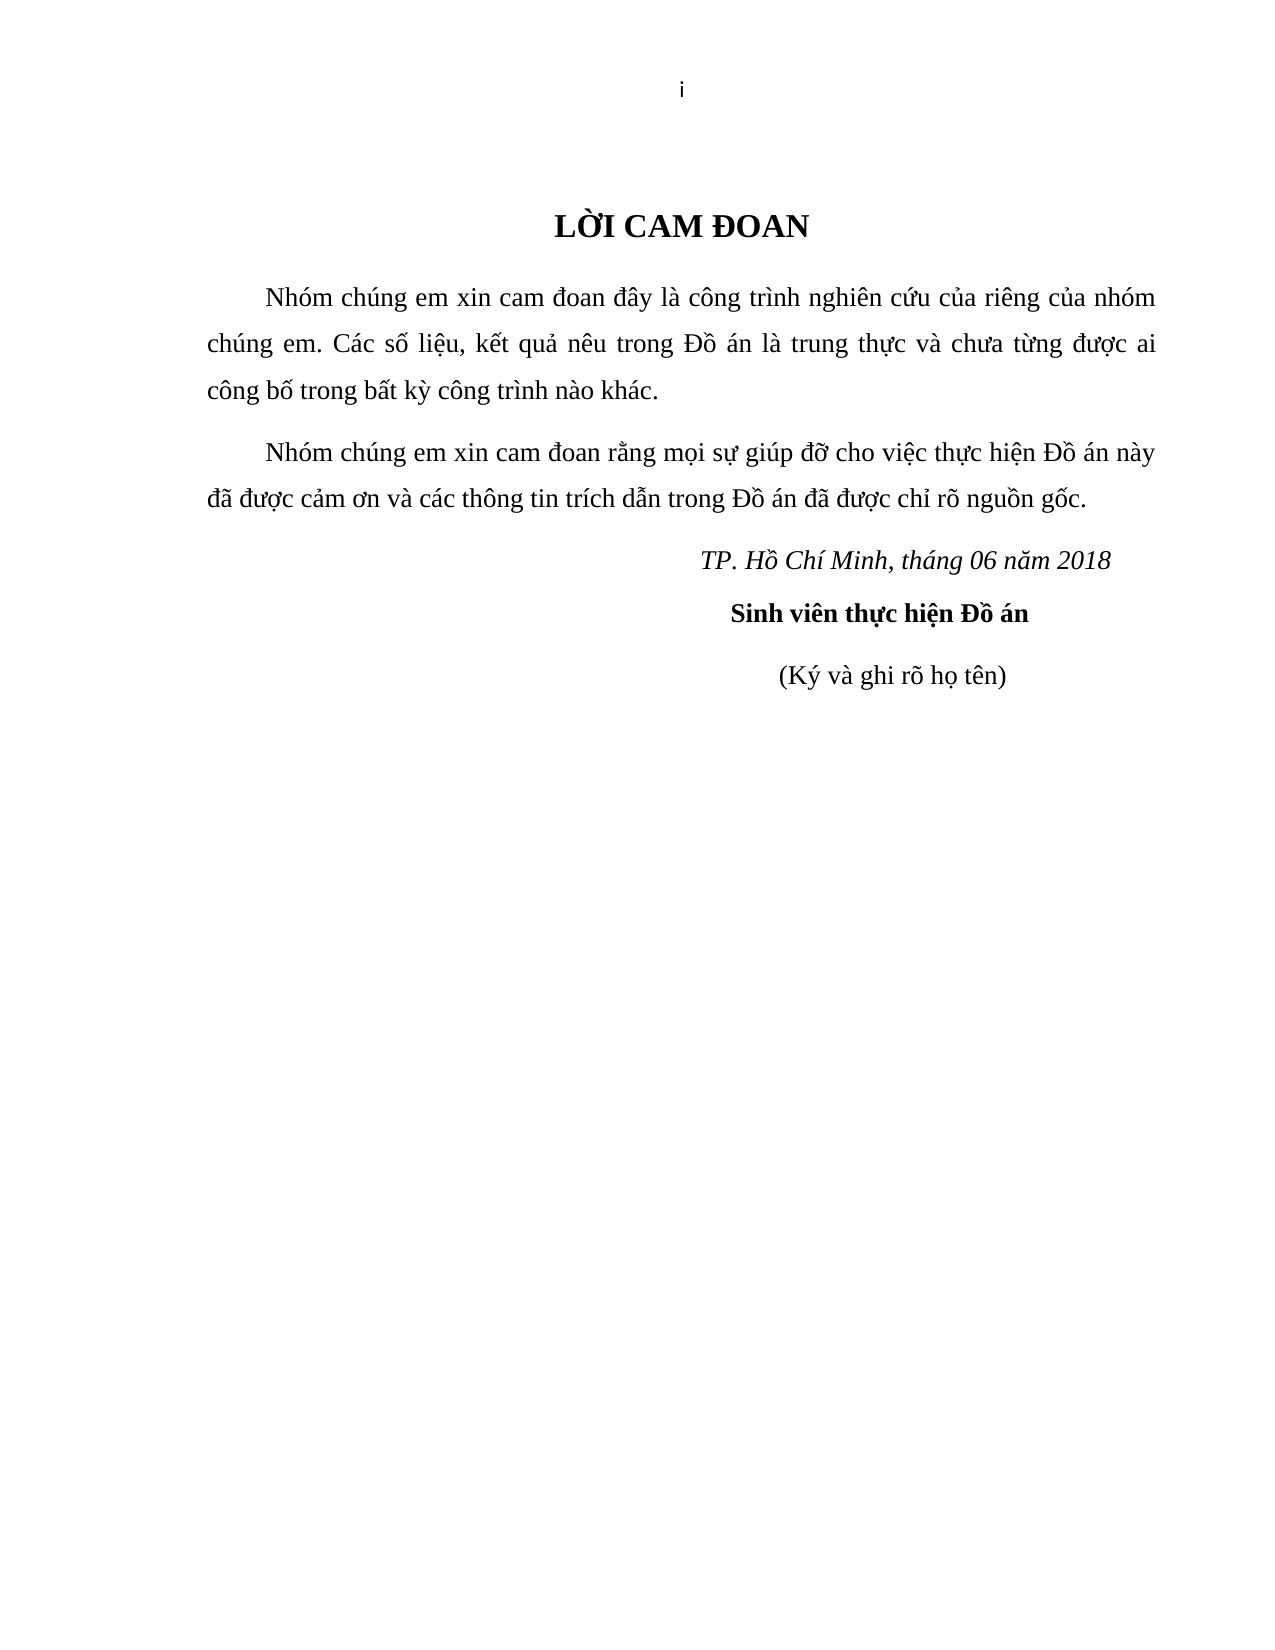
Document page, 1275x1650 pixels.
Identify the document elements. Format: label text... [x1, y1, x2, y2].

text Nhóm chúng em xin cam đoan rằng mọi sự giúp đỡ cho việc thực hiện Đồ án này đã được cảm ơn và các thông tin trích dẫn trong Đồ án đã được chỉ rõ nguồn gốc. [207, 436, 1157, 514]
text (Ký và ghi rõ họ tên) [207, 659, 1157, 690]
text LỜI CAM ĐOAN [207, 207, 1157, 245]
text Sinh viên thực hiện Đồ án [582, 597, 1102, 628]
text Nhóm chúng em xin cam đoan đây là công trình nghiên cứu của riêng của nhóm chúng em. Các số liệu, kết quả nêu trong Đồ án là trung thực và chưa từng được ai công bố trong bất kỳ công trình nào khác. [207, 281, 1157, 405]
text TP. Hồ Chí Minh, tháng 06 năm 2018 [207, 544, 1157, 575]
